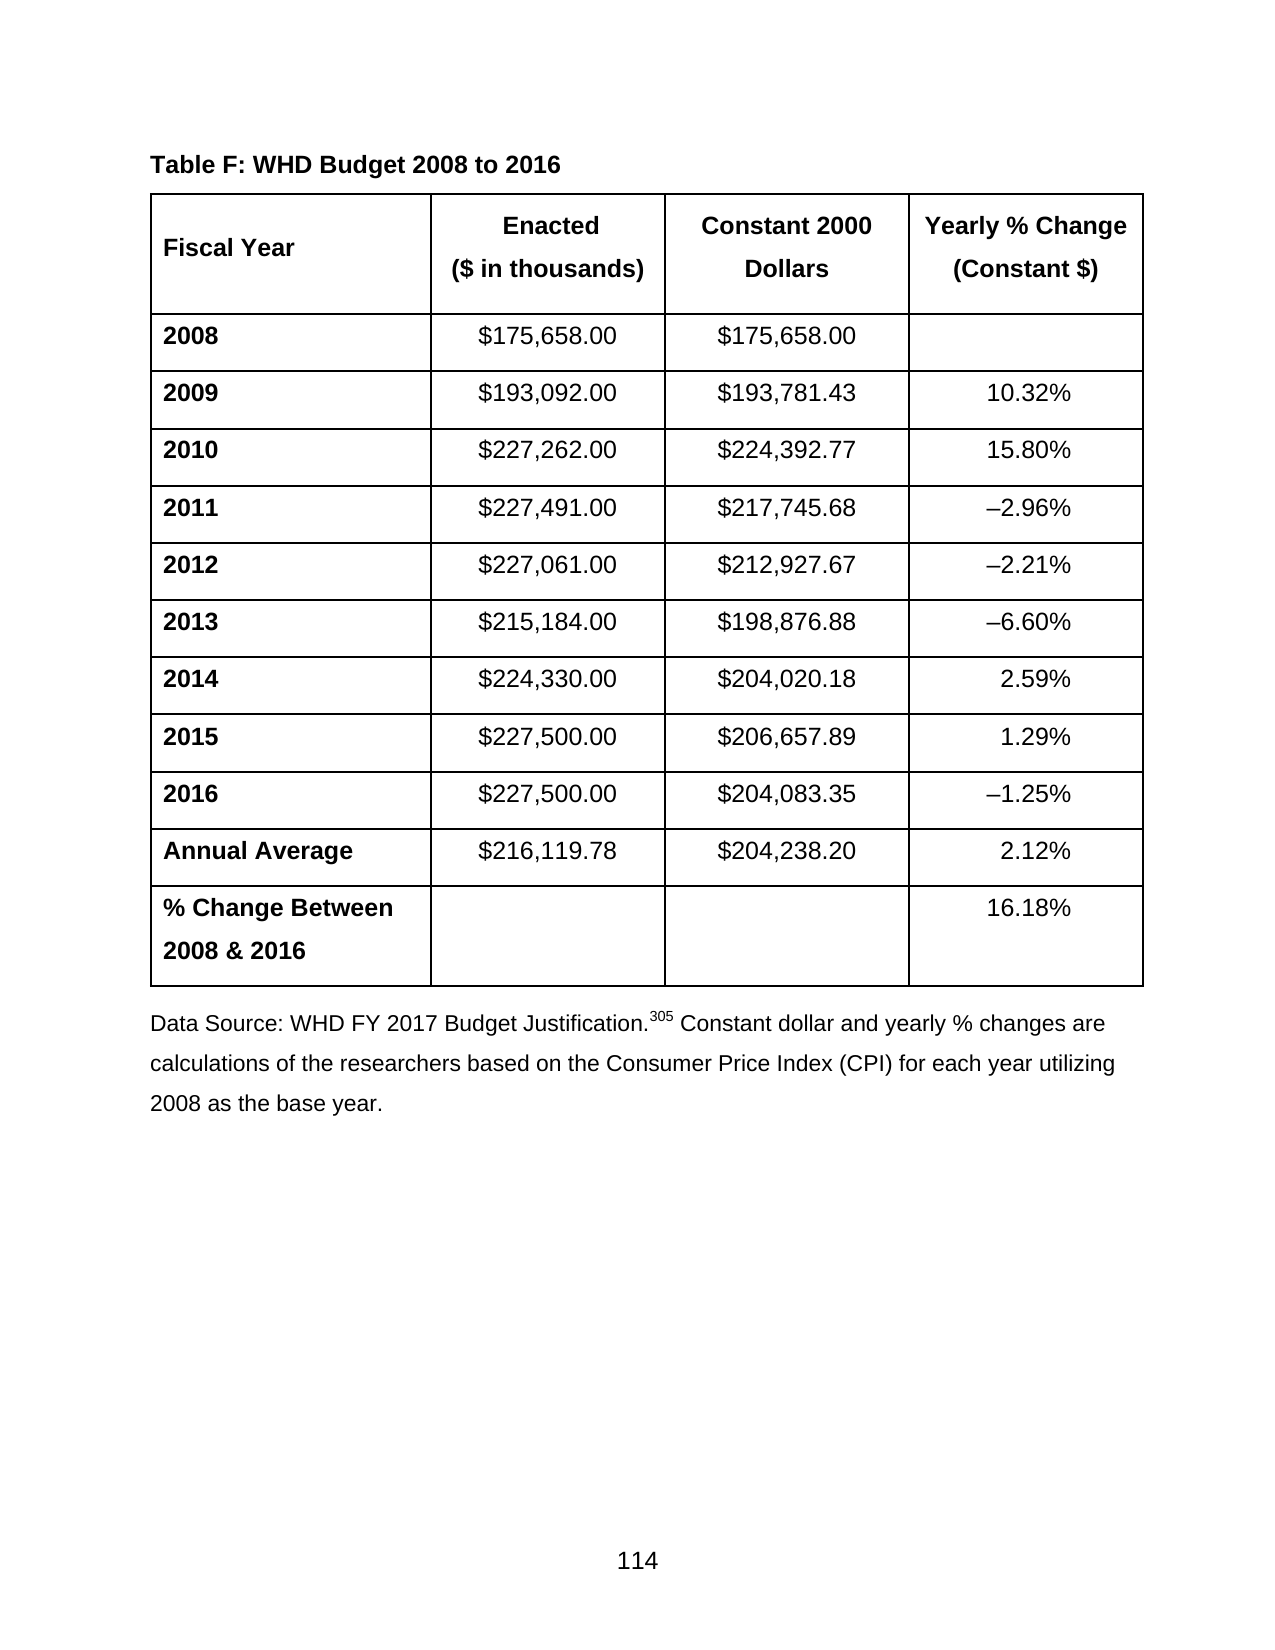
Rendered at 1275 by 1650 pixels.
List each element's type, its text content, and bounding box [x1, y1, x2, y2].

table_cell $193,092.00 [432, 372, 664, 427]
table_header Fiscal Year [152, 195, 430, 313]
table_cell –1.25% [910, 773, 1142, 828]
table_cell $204,238.20 [666, 830, 908, 885]
table_cell $216,119.78 [432, 830, 664, 885]
table_header Enacted ($ in thousands) [432, 195, 664, 313]
table_cell $198,876.88 [666, 601, 908, 656]
table_cell [666, 887, 908, 985]
table_cell $206,657.89 [666, 715, 908, 771]
table_cell 2009 [152, 372, 430, 427]
table_cell $175,658.00 [432, 315, 664, 370]
table_cell 2011 [152, 487, 430, 542]
table_cell $215,184.00 [432, 601, 664, 656]
table_cell –2.21% [910, 544, 1142, 599]
table_cell 15.80% [910, 430, 1142, 484]
text Data Source: WHD FY 2017 Budget Justification. Constant dollar and yearly % changes are calculations of the researchers based on the Consumer Price Index (CPI) for each year utilizing 2008 as the base year. [150, 1008, 1125, 1116]
table_cell $204,020.18 [666, 658, 908, 713]
table_cell 2012 [152, 544, 430, 599]
table_cell % Change Between 2008 & 2016 [152, 887, 430, 985]
table_cell $227,061.00 [432, 544, 664, 599]
text Table F: WHD Budget 2008 to 2016 [150, 150, 1125, 179]
table_header Constant 2000 Dollars [666, 195, 908, 313]
table_cell 2016 [152, 773, 430, 828]
table_cell [432, 887, 664, 985]
table_cell $212,927.67 [666, 544, 908, 599]
table_cell 10.32% [910, 372, 1142, 427]
table_cell [910, 315, 1142, 370]
table_cell $204,083.35 [666, 773, 908, 828]
table_cell –2.96% [910, 487, 1142, 542]
table_cell $224,392.77 [666, 430, 908, 484]
table_cell $193,781.43 [666, 372, 908, 427]
table_cell 2015 [152, 715, 430, 771]
table_cell 2.12% [910, 830, 1142, 885]
table_cell $224,330.00 [432, 658, 664, 713]
table_cell $227,500.00 [432, 715, 664, 771]
table_cell $227,500.00 [432, 773, 664, 828]
table_cell $175,658.00 [666, 315, 908, 370]
table_cell 2014 [152, 658, 430, 713]
table_cell $227,262.00 [432, 430, 664, 484]
table_cell –6.60% [910, 601, 1142, 656]
table_cell Annual Average [152, 830, 430, 885]
table_header Yearly % Change (Constant $) [910, 195, 1142, 313]
table_cell 16.18% [910, 887, 1142, 985]
table_cell 2013 [152, 601, 430, 656]
table_cell $217,745.68 [666, 487, 908, 542]
table_cell 2.59% [910, 658, 1142, 713]
table_cell $227,491.00 [432, 487, 664, 542]
table_cell 2010 [152, 430, 430, 484]
table_cell 1.29% [910, 715, 1142, 771]
table_cell 2008 [152, 315, 430, 370]
